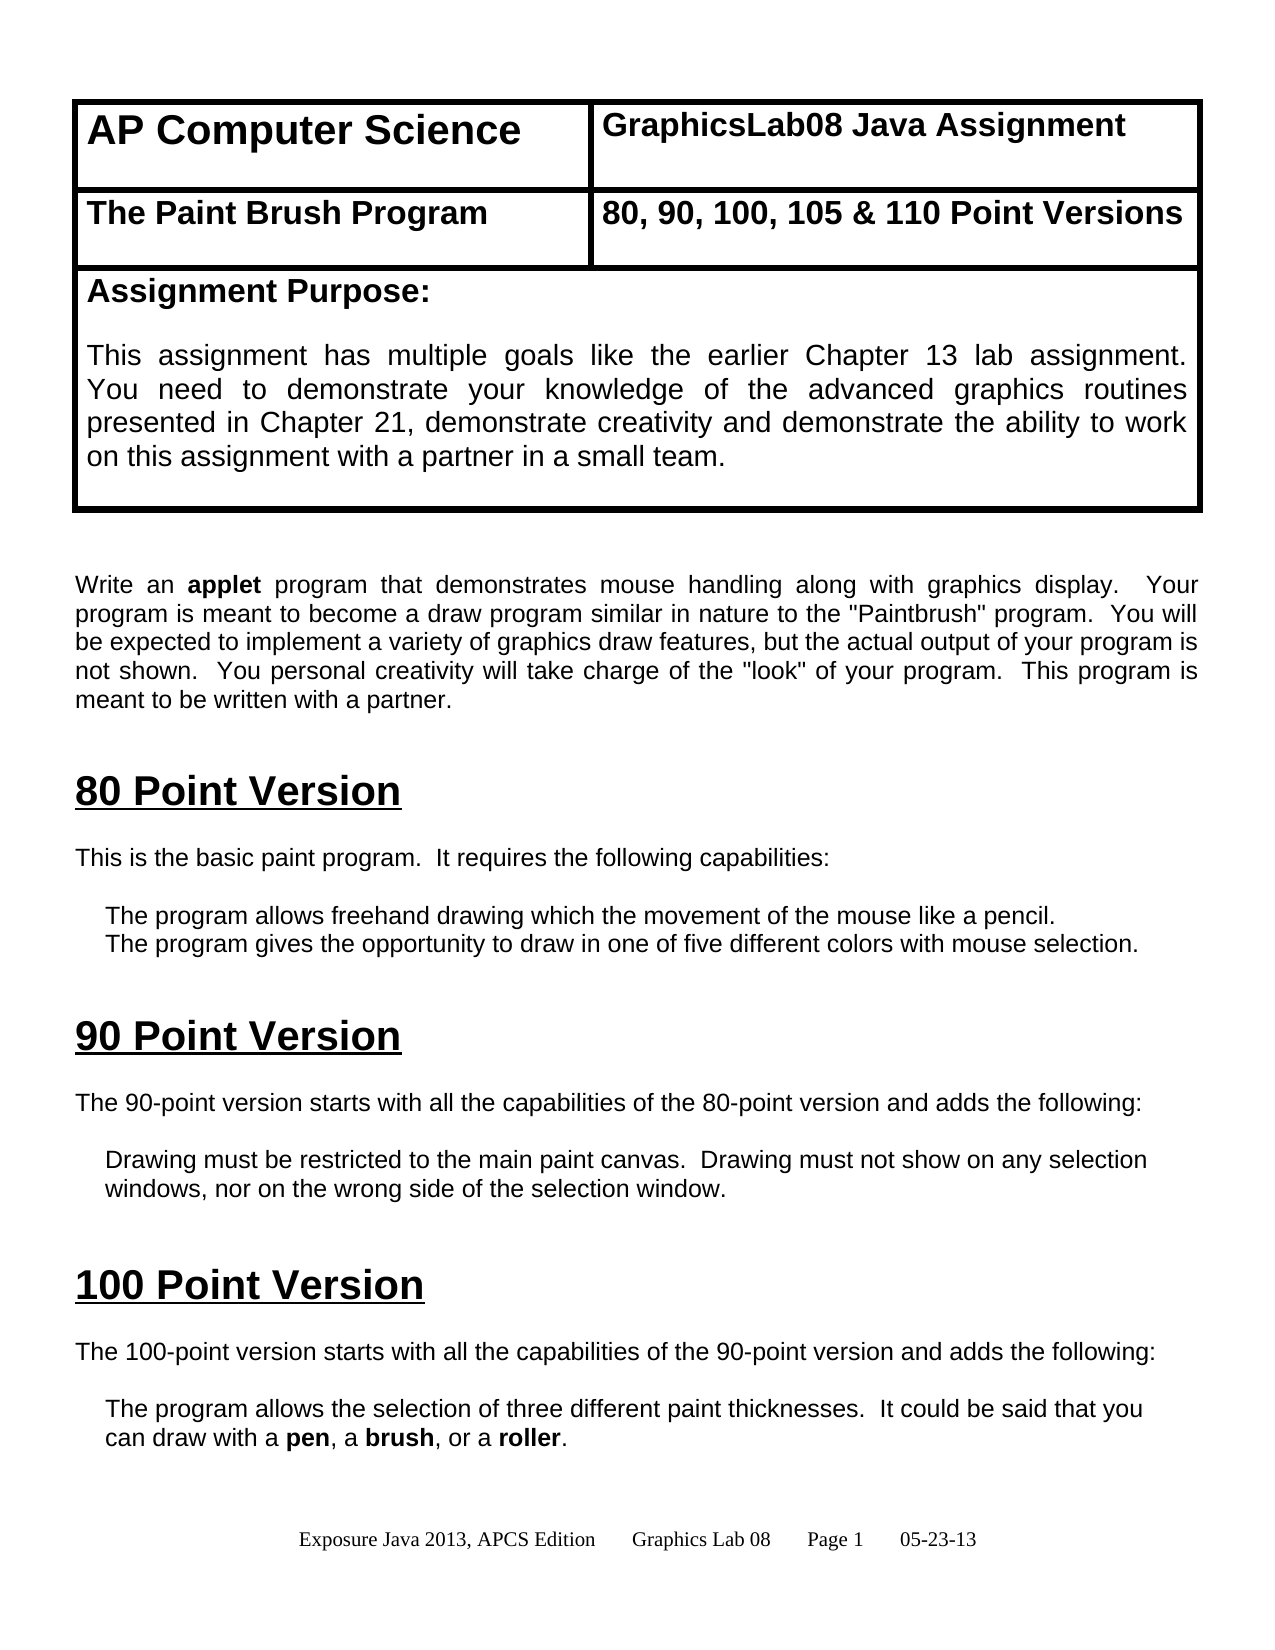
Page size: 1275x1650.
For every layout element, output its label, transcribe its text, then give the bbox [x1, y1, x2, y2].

table_cell The Paint Brush Program [78, 193, 588, 265]
text The program gives the opportunity to draw in one of five different colors with mouse selection. [75, 929, 1200, 958]
text The 90-point version starts with all the capabilities of the 80-point version and adds the following: [75, 1088, 1200, 1116]
text The program allows the selection of three different paint thicknesses. It could be said that you [75, 1394, 1200, 1423]
table_header AP Computer Science [78, 105, 588, 187]
text Drawing must be restricted to the main paint canvas. Drawing must not show on any selection [75, 1145, 1200, 1174]
text 80 Point Version [75, 766, 1200, 814]
text The 100-point version starts with all the capabilities of the 90-point version and adds the following: [75, 1337, 1200, 1366]
table_cell 80, 90, 100, 105 & 110 Point Versions [594, 193, 1197, 265]
text The program allows freehand drawing which the movement of the mouse like a pencil. [75, 901, 1200, 929]
table_cell Assignment Purpose: This assignment has multiple goals like the earlier Chapter 13 lab assignment. You need to demonstrate your knowledge of the advanced graphics routines presented in Chapter 21, demonstrate creativity and demonstrate the ability to work on this assignment with a partner in a small team. [78, 271, 1197, 506]
table_header GraphicsLab08 Java Assignment [594, 105, 1197, 187]
text This is the basic paint program. It requires the following capabilities: [75, 843, 1200, 872]
text Write an applet program that demonstrates mouse handling along with graphics display. Your program is meant to become a draw program similar in nature to the "Paintbrush" program. You will be expected to implement a variety of graphics draw features, but the actual output of your program is not shown. You personal creativity will take charge of the "look" of your program. This program is meant to be written with a partner. [75, 570, 1200, 714]
text 100 Point Version [75, 1260, 1200, 1308]
text 90 Point Version [75, 1011, 1200, 1059]
text windows, nor on the wrong side of the selection window. [75, 1174, 1200, 1203]
text can draw with a pen, a brush, or a roller. [75, 1423, 1200, 1452]
